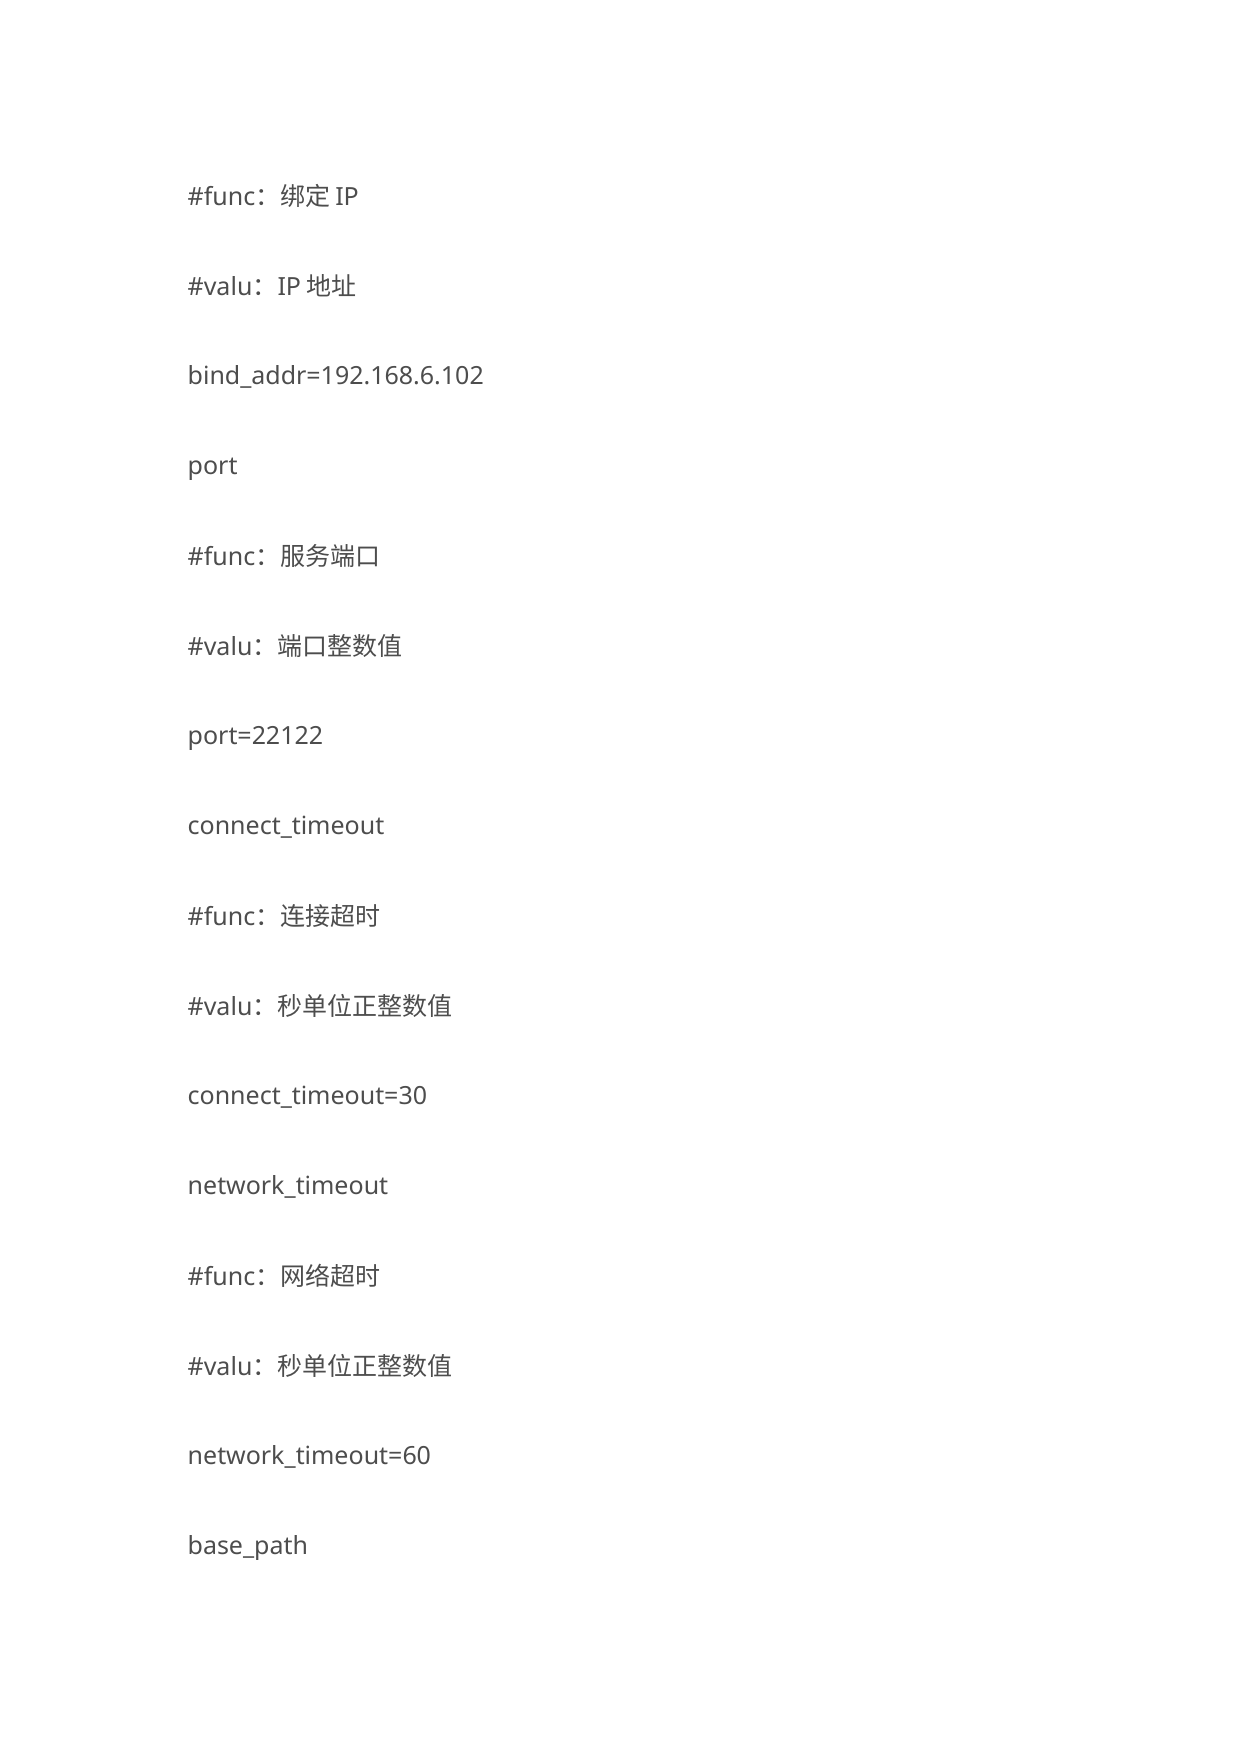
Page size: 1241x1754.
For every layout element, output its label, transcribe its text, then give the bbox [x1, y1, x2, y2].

text connect_timeout [187, 792, 1053, 857]
text #valu：秒单位正整数值 [187, 972, 1053, 1037]
text network_timeout=60 [187, 1422, 1053, 1487]
text base_path [187, 1512, 1053, 1577]
text port=22122 [187, 702, 1053, 767]
text connect_timeout=30 [187, 1062, 1053, 1127]
text port [187, 432, 1053, 497]
text #func：服务端口 [187, 522, 1053, 587]
text #valu：端口整数值 [187, 612, 1053, 677]
text bind_addr=192.168.6.102 [187, 342, 1053, 407]
text #valu：秒单位正整数值 [187, 1332, 1053, 1397]
text #func：网络超时 [187, 1242, 1053, 1307]
text #func：绑定IP [187, 162, 1053, 227]
text network_timeout [187, 1152, 1053, 1217]
text #valu：IP地址 [187, 252, 1053, 317]
text #func：连接超时 [187, 882, 1053, 947]
